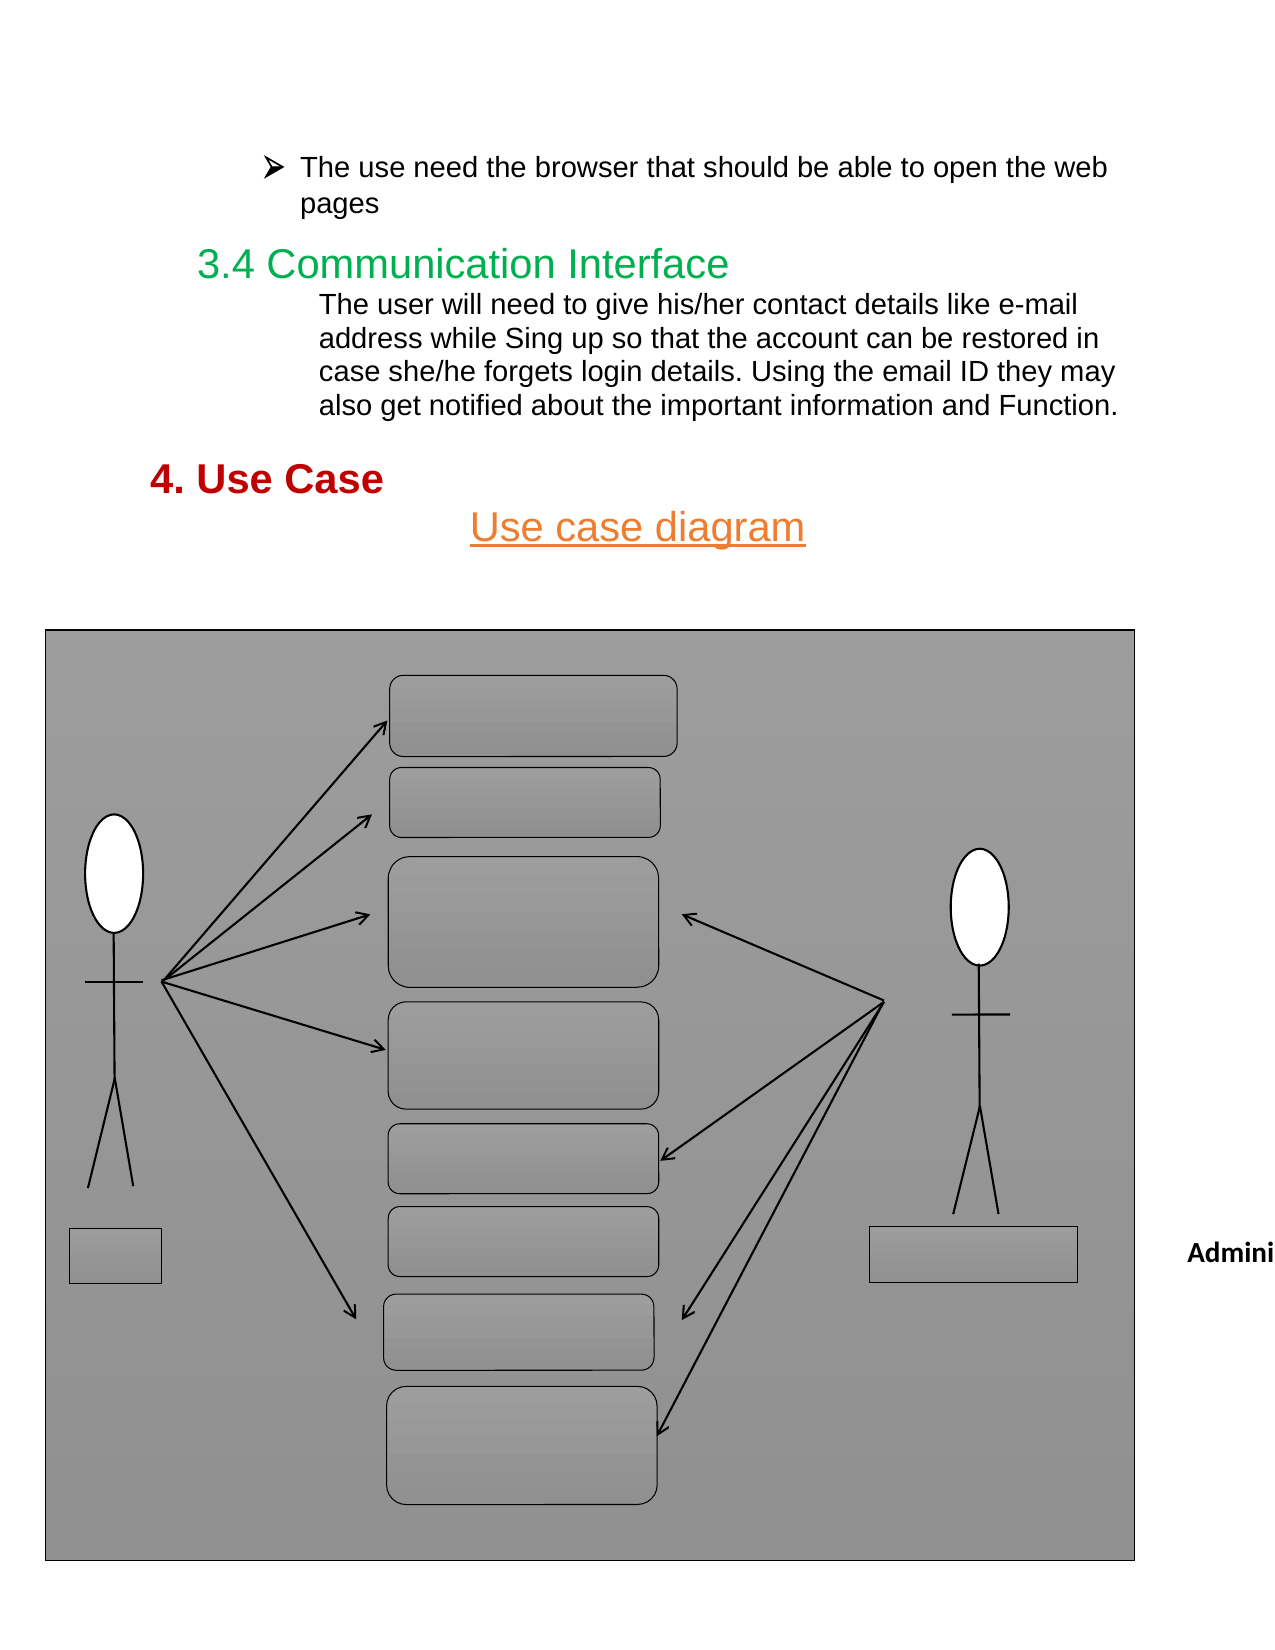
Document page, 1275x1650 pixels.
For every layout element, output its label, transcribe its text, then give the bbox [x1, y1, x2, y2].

list The user will need to give his/her contact details like e-mail address while Sing up so that the account can be restored in case she/he forgets login details. Using the email ID they may also get notified about the important information and Function. [319, 287, 1125, 421]
text Use case diagram [150, 503, 1125, 551]
text 4. Use Case [150, 455, 1125, 503]
list The use need the browser that should be able to open the web pages [262, 150, 1125, 220]
text 3.4 Communication Interface [197, 239, 1125, 287]
